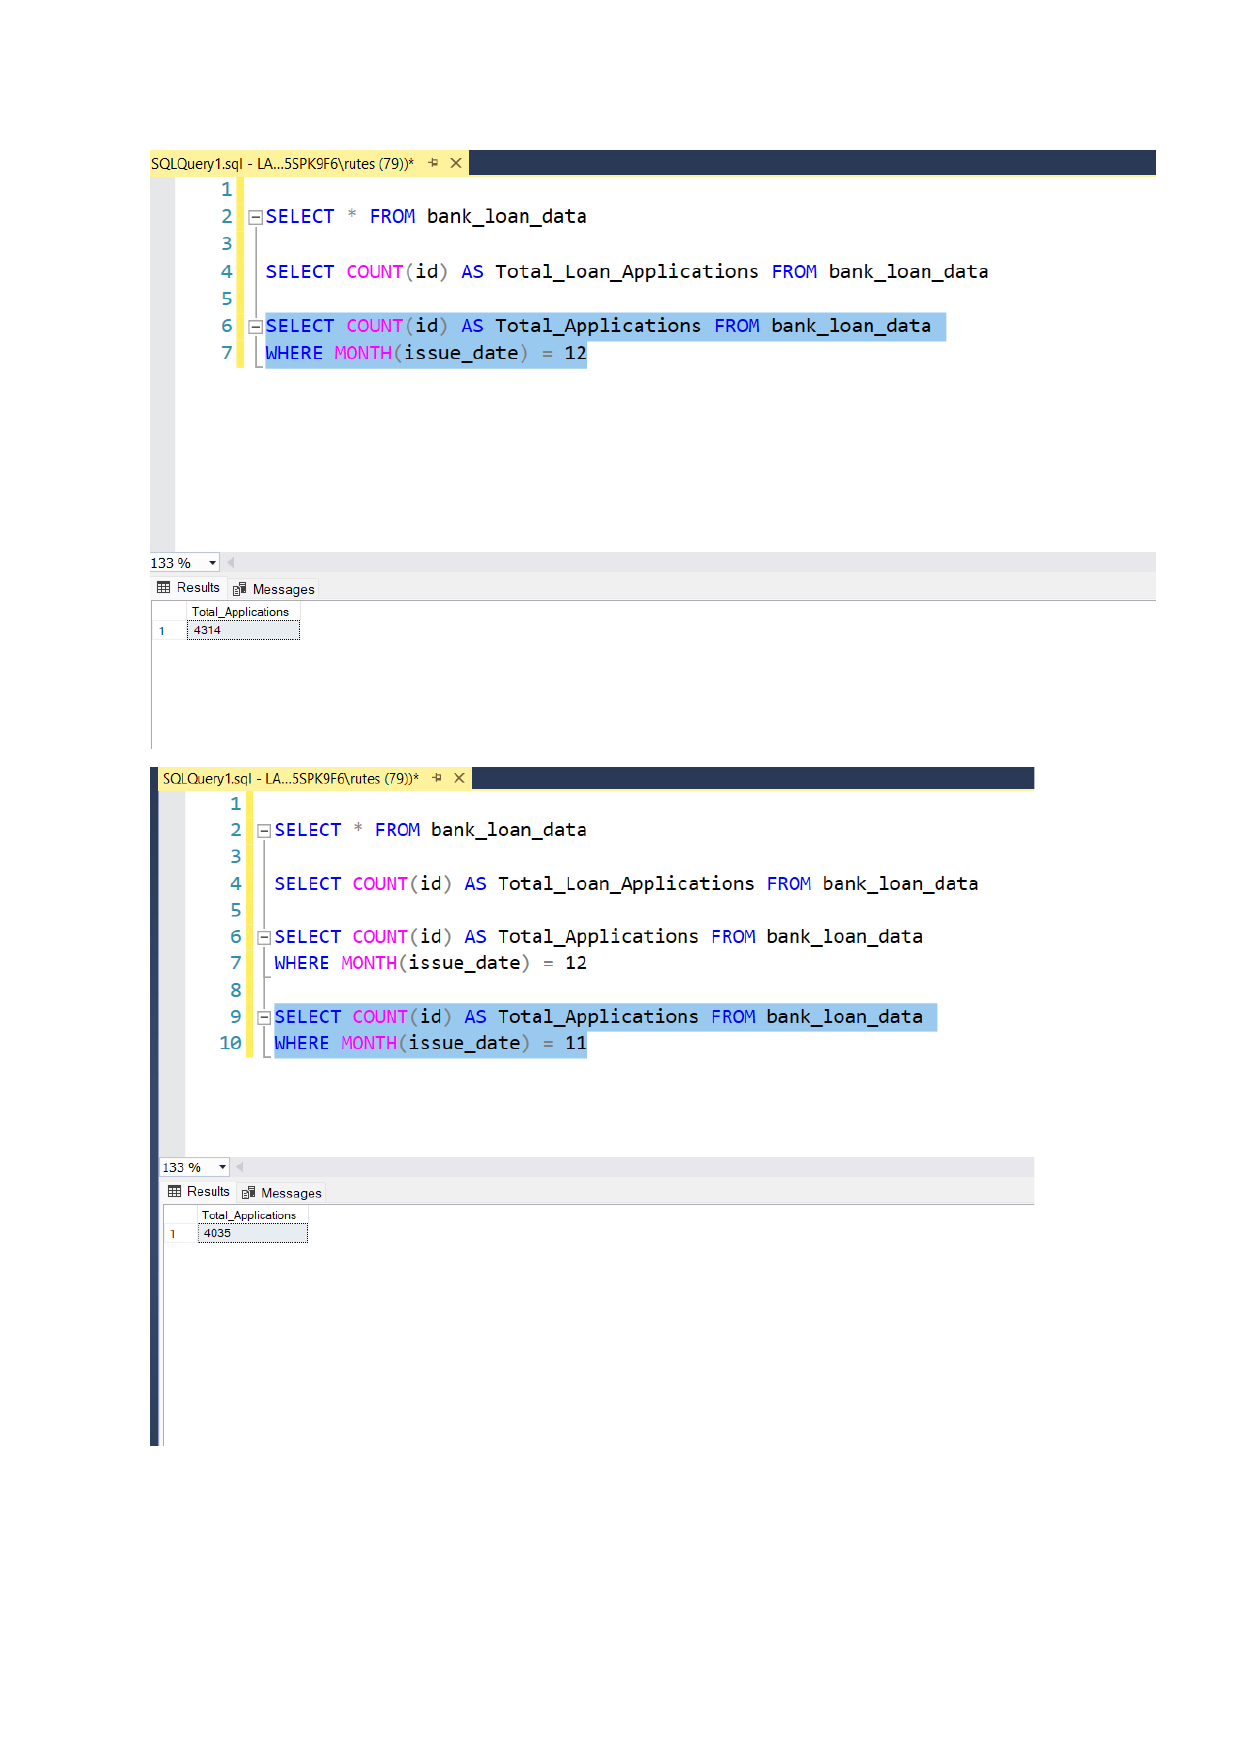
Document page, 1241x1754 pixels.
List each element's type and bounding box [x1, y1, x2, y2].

picture [150, 150, 1156, 749]
picture [150, 767, 1035, 1446]
